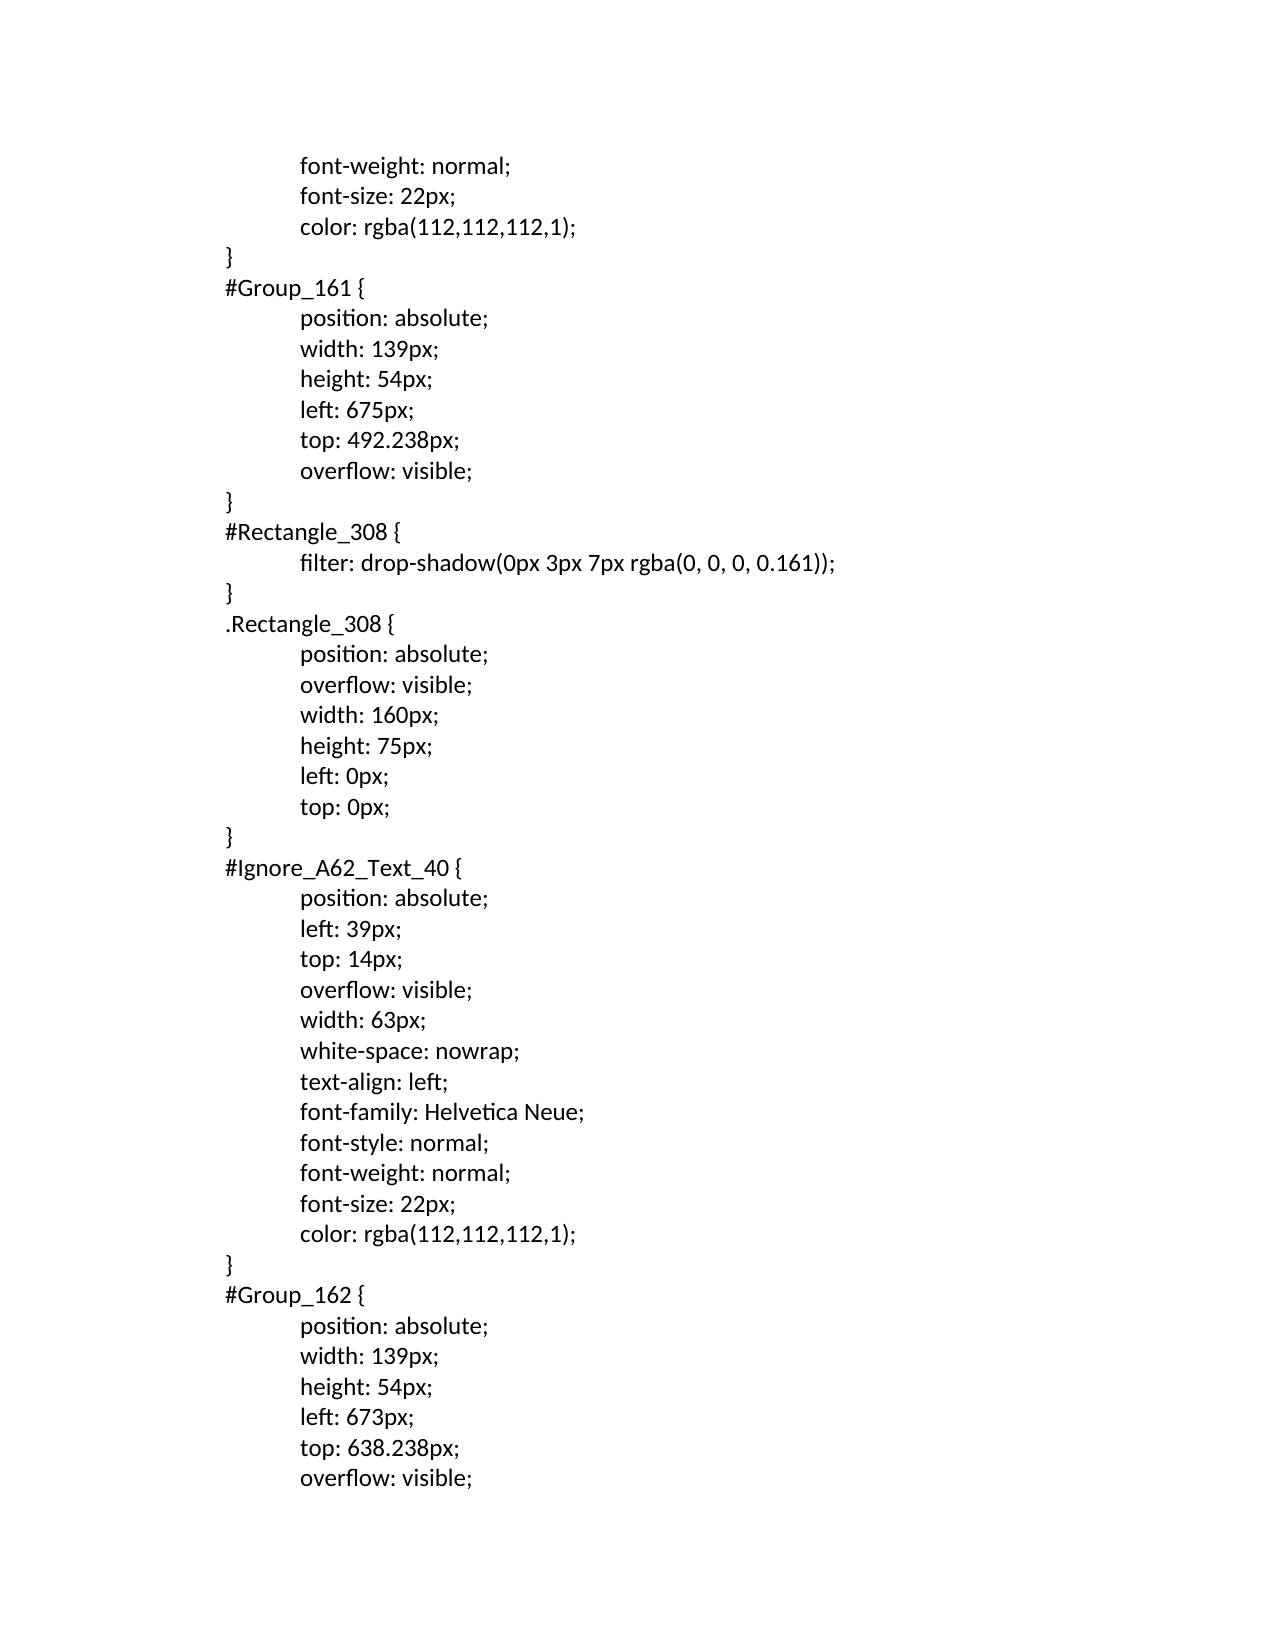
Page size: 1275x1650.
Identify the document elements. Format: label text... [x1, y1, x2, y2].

text font-weight: normal; [150, 150, 1125, 181]
text top: 0px; [150, 791, 1125, 821]
text font-weight: normal; [150, 1157, 1125, 1188]
text color: rgba(112,112,112,1); [150, 211, 1125, 242]
text position: absolute; [150, 638, 1125, 669]
text font-size: 22px; [150, 1188, 1125, 1218]
text filter: drop-shadow(0px 3px 7px rgba(0, 0, 0, 0.161)); [150, 547, 1125, 577]
text } [150, 486, 1125, 516]
text left: 39px; [150, 913, 1125, 943]
text height: 75px; [150, 730, 1125, 760]
text .Rectangle_308 { [150, 608, 1125, 638]
text #Group_161 { [150, 272, 1125, 303]
text width: 160px; [150, 699, 1125, 730]
text font-size: 22px; [150, 181, 1125, 211]
text font-style: normal; [150, 1127, 1125, 1157]
text position: absolute; [150, 303, 1125, 333]
text top: 638.238px; [150, 1432, 1125, 1462]
text left: 675px; [150, 394, 1125, 425]
text } [150, 821, 1125, 852]
text overflow: visible; [150, 974, 1125, 1004]
text position: absolute; [150, 882, 1125, 913]
text top: 14px; [150, 943, 1125, 974]
text #Group_162 { [150, 1279, 1125, 1310]
text white-space: nowrap; [150, 1035, 1125, 1066]
text } [150, 577, 1125, 608]
text left: 0px; [150, 760, 1125, 791]
text font-family: Helvetica Neue; [150, 1096, 1125, 1127]
text } [150, 1249, 1125, 1279]
text width: 63px; [150, 1004, 1125, 1035]
text color: rgba(112,112,112,1); [150, 1218, 1125, 1249]
text overflow: visible; [150, 455, 1125, 486]
text width: 139px; [150, 333, 1125, 364]
text overflow: visible; [150, 669, 1125, 699]
text overflow: visible; [150, 1462, 1125, 1493]
text height: 54px; [150, 1371, 1125, 1401]
text } [150, 242, 1125, 272]
text width: 139px; [150, 1340, 1125, 1371]
text position: absolute; [150, 1310, 1125, 1340]
text #Rectangle_308 { [150, 516, 1125, 547]
text height: 54px; [150, 364, 1125, 394]
text top: 492.238px; [150, 425, 1125, 455]
text left: 673px; [150, 1401, 1125, 1432]
text #Ignore_A62_Text_40 { [150, 852, 1125, 882]
text text-align: left; [150, 1066, 1125, 1096]
